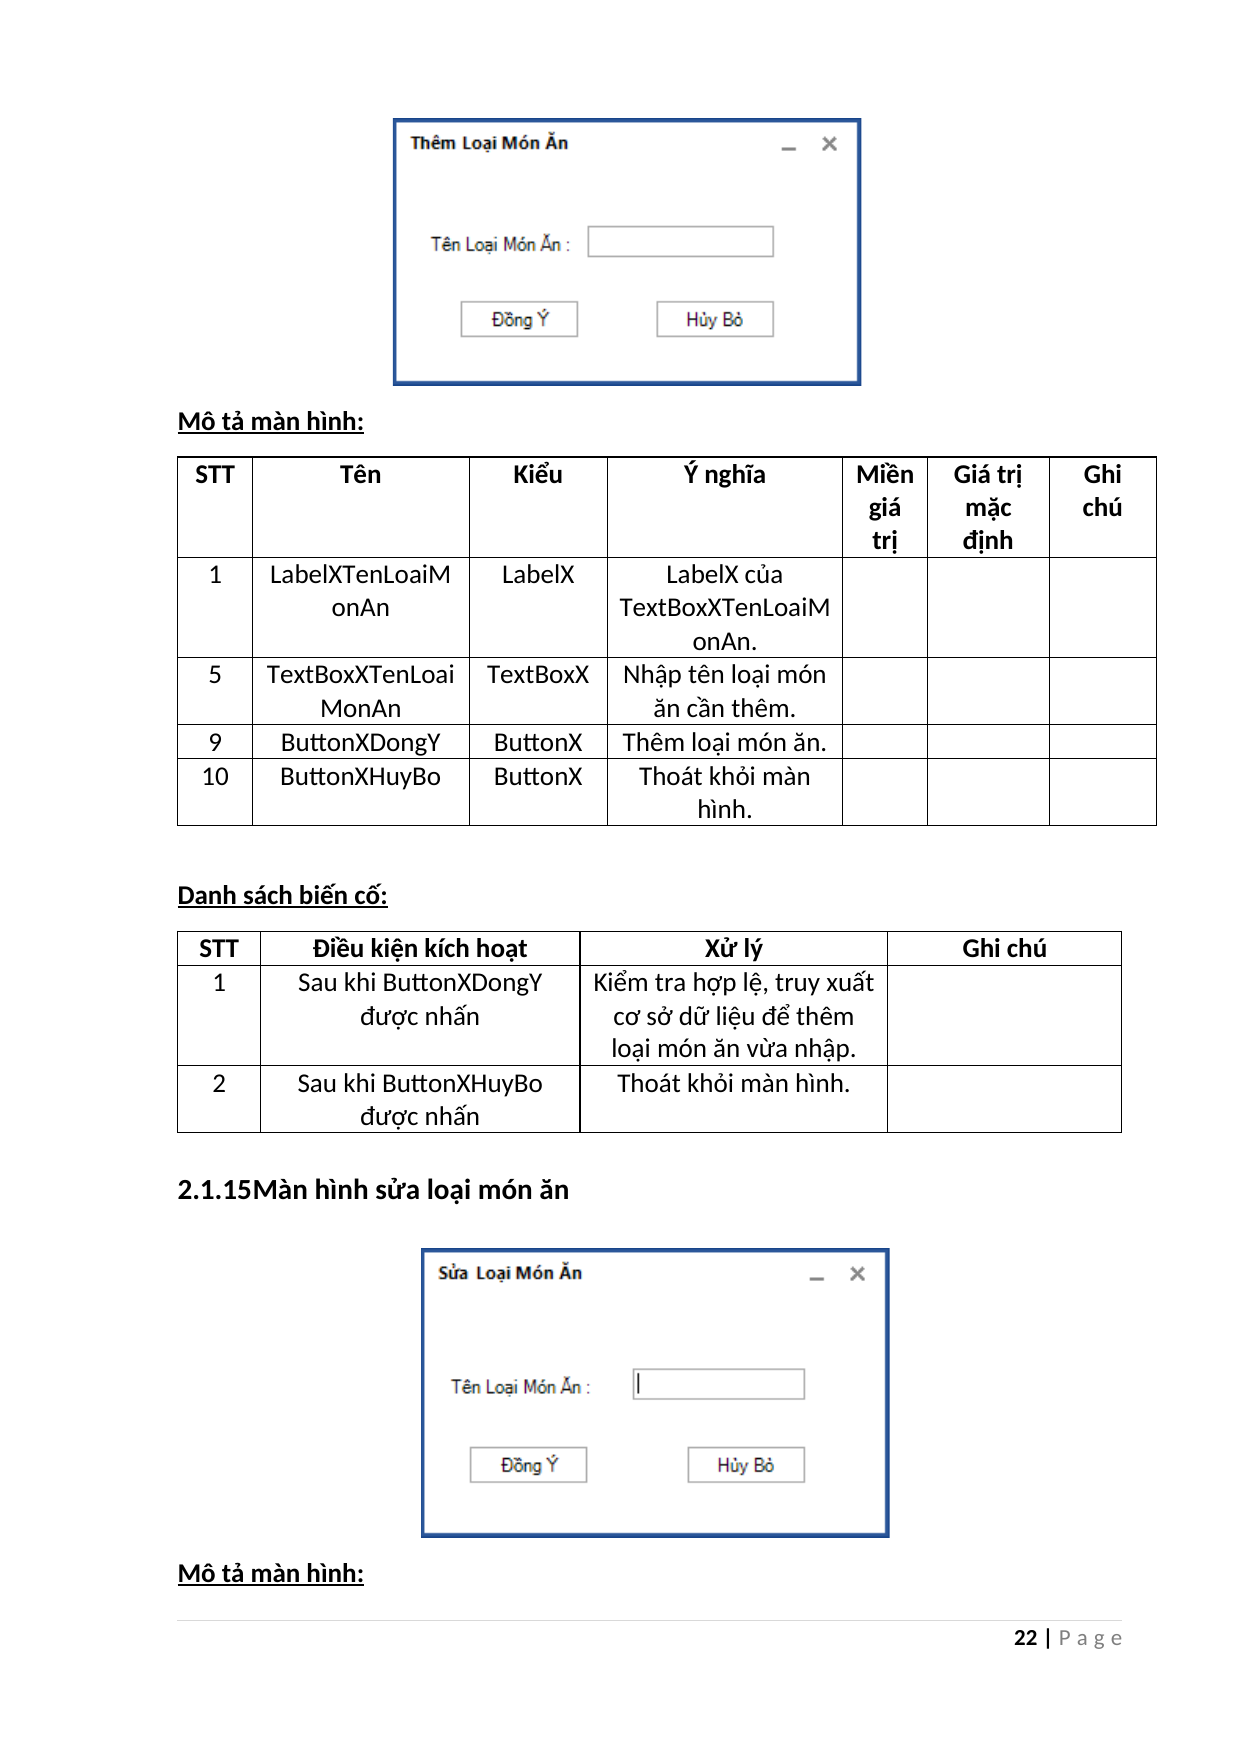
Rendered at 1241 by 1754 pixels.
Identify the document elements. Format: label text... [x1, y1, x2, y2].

table_cell [843, 558, 927, 657]
table_cell TextBoxXTenLoaiMonAn [253, 658, 469, 724]
table_cell [928, 725, 1049, 758]
table_cell 10 [178, 759, 252, 825]
table_cell Thêm loại món ăn. [608, 725, 842, 758]
table_cell [928, 558, 1049, 657]
table_header Giá trị mặc định [928, 458, 1049, 557]
table_cell [888, 1066, 1121, 1132]
list Màn hình sửa loại món ăn [177, 1171, 1122, 1207]
table_cell Sau khi ButtonXDongY được nhấn [261, 966, 579, 1065]
table_header Ghi chú [1050, 458, 1156, 557]
table_cell [843, 759, 927, 825]
table_header Ghi chú [888, 932, 1121, 964]
table_cell 1 [178, 966, 260, 1065]
table_cell ButtonX [470, 759, 607, 825]
table_cell LabelX của TextBoxXTenLoaiMonAn. [608, 558, 842, 657]
table_cell 9 [178, 725, 252, 758]
table_cell TextBoxX [470, 658, 607, 724]
table_cell [1050, 759, 1156, 825]
table_cell [1050, 725, 1156, 758]
table_cell 1 [178, 558, 252, 657]
table_cell [888, 966, 1121, 1065]
table_cell LabelX [470, 558, 607, 657]
table_cell ButtonX [470, 725, 607, 758]
table_cell LabelXTenLoaiMonAn [253, 558, 469, 657]
table_cell [1050, 558, 1156, 657]
picture [392, 118, 862, 386]
table_header Xử lý [581, 932, 887, 964]
table_header Miền giá trị [843, 458, 927, 557]
table_header STT [178, 932, 260, 964]
table_cell ButtonXHuyBo [253, 759, 469, 825]
table_cell Thoát khỏi màn hình. [608, 759, 842, 825]
picture [421, 1248, 890, 1538]
table_cell [843, 725, 927, 758]
table_cell Nhập tên loại món ăn cần thêm. [608, 658, 842, 724]
table_cell [928, 759, 1049, 825]
table_header Tên [253, 458, 469, 557]
table_cell [928, 658, 1049, 724]
table_header Ý nghĩa [608, 458, 842, 557]
table_header STT [178, 458, 252, 557]
table_cell [1050, 658, 1156, 724]
table_cell ButtonXDongY [253, 725, 469, 758]
table_cell Sau khi ButtonXHuyBo được nhấn [261, 1066, 579, 1132]
table_header Kiểu [470, 458, 607, 557]
table_cell 5 [178, 658, 252, 724]
table_header Điều kiện kích hoạt [261, 932, 579, 964]
text Mô tả màn hình: [177, 1556, 1122, 1589]
text Mô tả màn hình: [177, 404, 1122, 437]
table_cell [843, 658, 927, 724]
table_cell Kiểm tra hợp lệ, truy xuất cơ sở dữ liệu để thêm loại món ăn vừa nhập. [581, 966, 887, 1065]
table_cell 2 [178, 1066, 260, 1132]
table_cell Thoát khỏi màn hình. [581, 1066, 887, 1132]
text Danh sách biến cố: [177, 878, 1122, 911]
